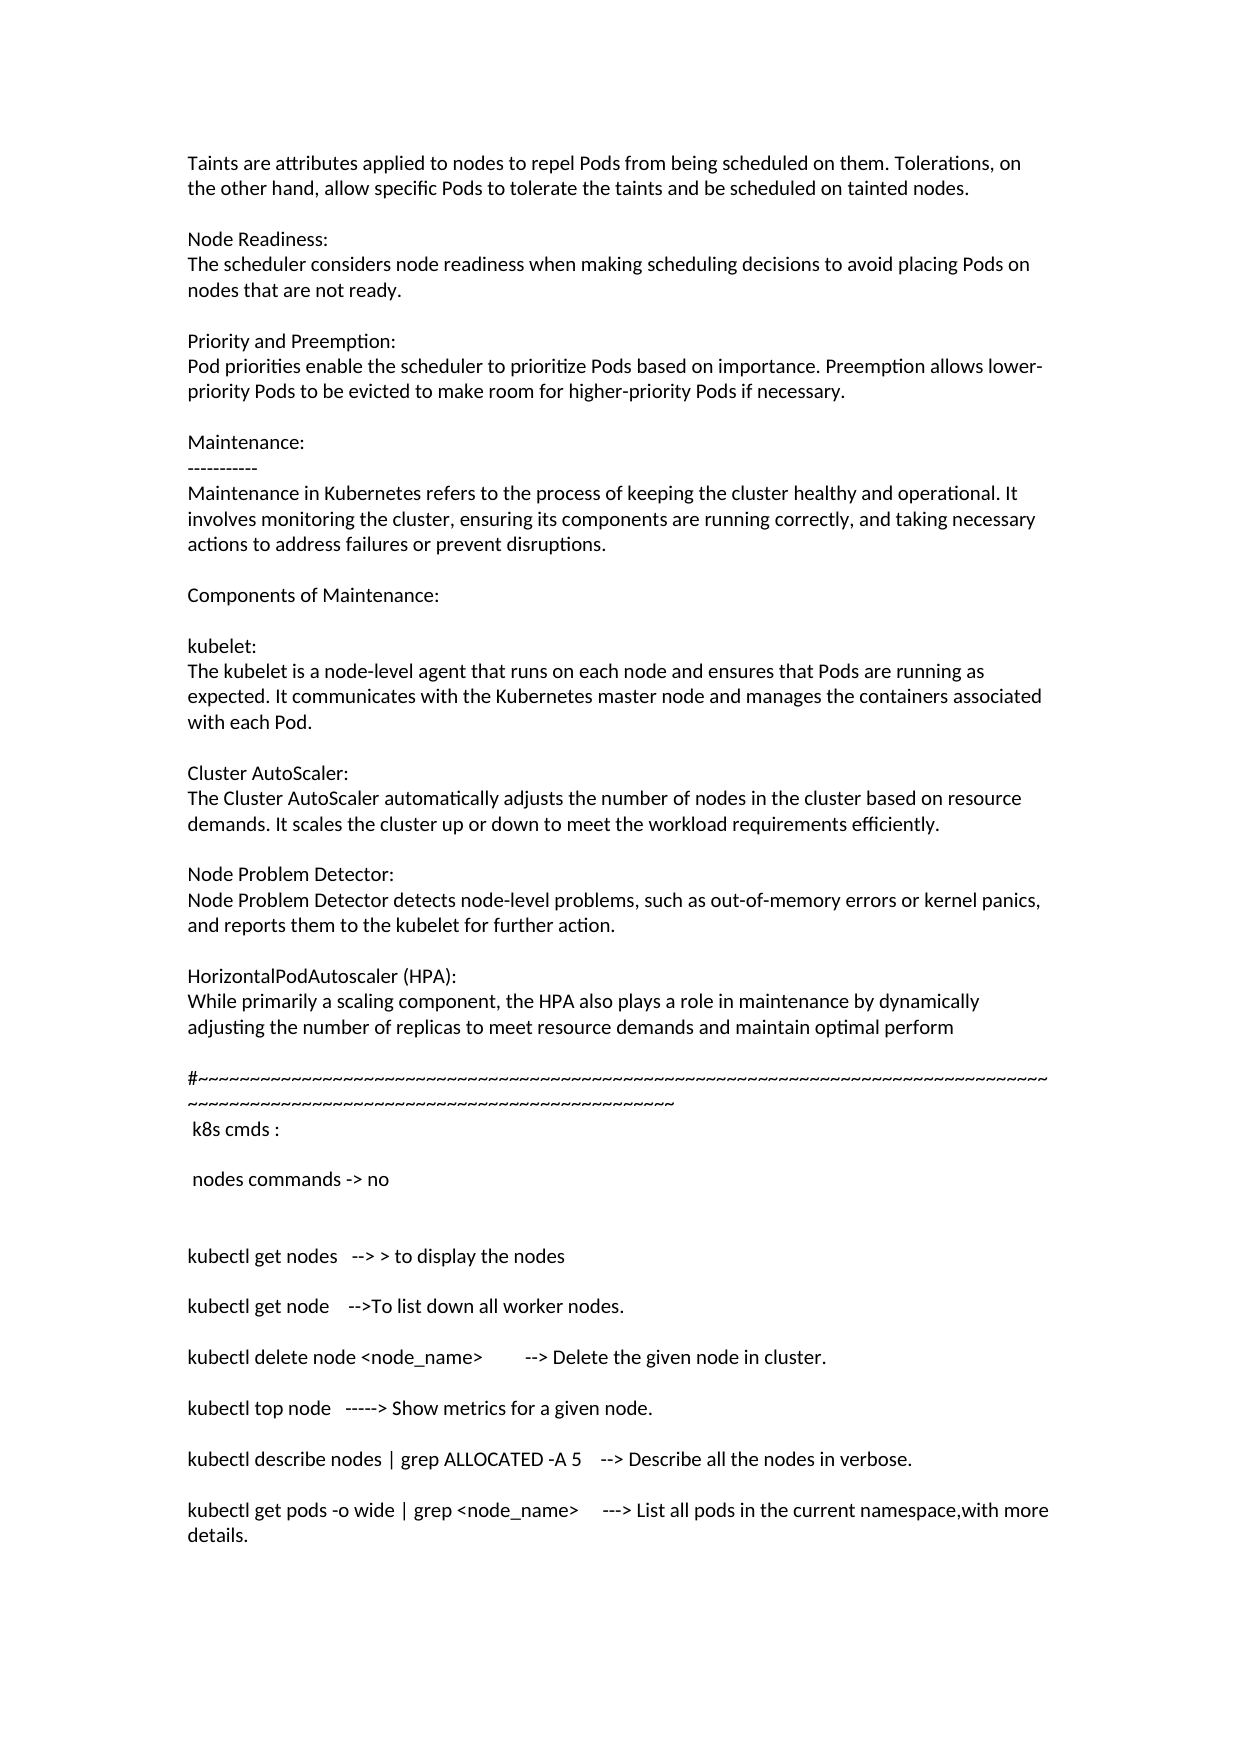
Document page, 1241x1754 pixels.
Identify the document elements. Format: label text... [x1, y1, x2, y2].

text kubectl get node -->To list down all worker nodes. [187, 1294, 1053, 1319]
text kubelet: [187, 633, 1053, 658]
text HorizontalPodAutoscaler (HPA): [187, 963, 1053, 989]
text kubectl delete node <node_name> --> Delete the given node in cluster. [187, 1344, 1053, 1370]
text #~~~~~~~~~~~~~~~~~~~~~~~~~~~~~~~~~~~~~~~~~~~~~~~~~~~~~~~~~~~~~~~~~~~~~~~~~~~~~~~~~~~~~~~~~~~~~~~~~~~~~~~~~~~~~~~~~~~~~~~~~~~~~~~~~ [187, 1065, 1053, 1116]
text While primarily a scaling component, the HPA also plays a role in maintenance by dynamically adjusting the number of replicas to meet resource demands and maintain optimal perform [187, 989, 1053, 1039]
text The Cluster AutoScaler automatically adjusts the number of nodes in the cluster based on resource demands. It scales the cluster up or down to meet the workload requirements efficiently. [187, 785, 1053, 836]
text k8s cmds : [187, 1116, 1053, 1141]
text nodes commands -> no [187, 1167, 1053, 1192]
text Maintenance: [187, 429, 1053, 455]
text Pod priorities enable the scheduler to prioritize Pods based on importance. Preemption allows lower-priority Pods to be evicted to make room for higher-priority Pods if necessary. [187, 353, 1053, 404]
text The kubelet is a node-level agent that runs on each node and ensures that Pods are running as expected. It communicates with the Kubernetes master node and manages the containers associated with each Pod. [187, 658, 1053, 734]
text kubectl get pods -o wide | grep <node_name> ---> List all pods in the current namespace,with more details. [187, 1497, 1053, 1548]
text Maintenance in Kubernetes refers to the process of keeping the cluster healthy and operational. It involves monitoring the cluster, ensuring its components are running correctly, and taking necessary actions to address failures or prevent disruptions. [187, 480, 1053, 557]
text kubectl top node -----> Show metrics for a given node. [187, 1395, 1053, 1421]
text kubectl describe nodes | grep ALLOCATED -A 5 --> Describe all the nodes in verbose. [187, 1446, 1053, 1472]
text Cluster AutoScaler: [187, 760, 1053, 785]
text Components of Maintenance: [187, 582, 1053, 607]
text Taints are attributes applied to nodes to repel Pods from being scheduled on them. Tolerations, on the other hand, allow specific Pods to tolerate the taints and be scheduled on tainted nodes. [187, 150, 1053, 201]
text Node Problem Detector: [187, 862, 1053, 887]
text Node Problem Detector detects node-level problems, such as out-of-memory errors or kernel panics, and reports them to the kubelet for further action. [187, 887, 1053, 938]
text Node Readiness: [187, 226, 1053, 252]
text kubectl get nodes --> > to display the nodes [187, 1243, 1053, 1268]
text Priority and Preemption: [187, 328, 1053, 353]
text ----------- [187, 455, 1053, 480]
text The scheduler considers node readiness when making scheduling decisions to avoid placing Pods on nodes that are not ready. [187, 252, 1053, 302]
